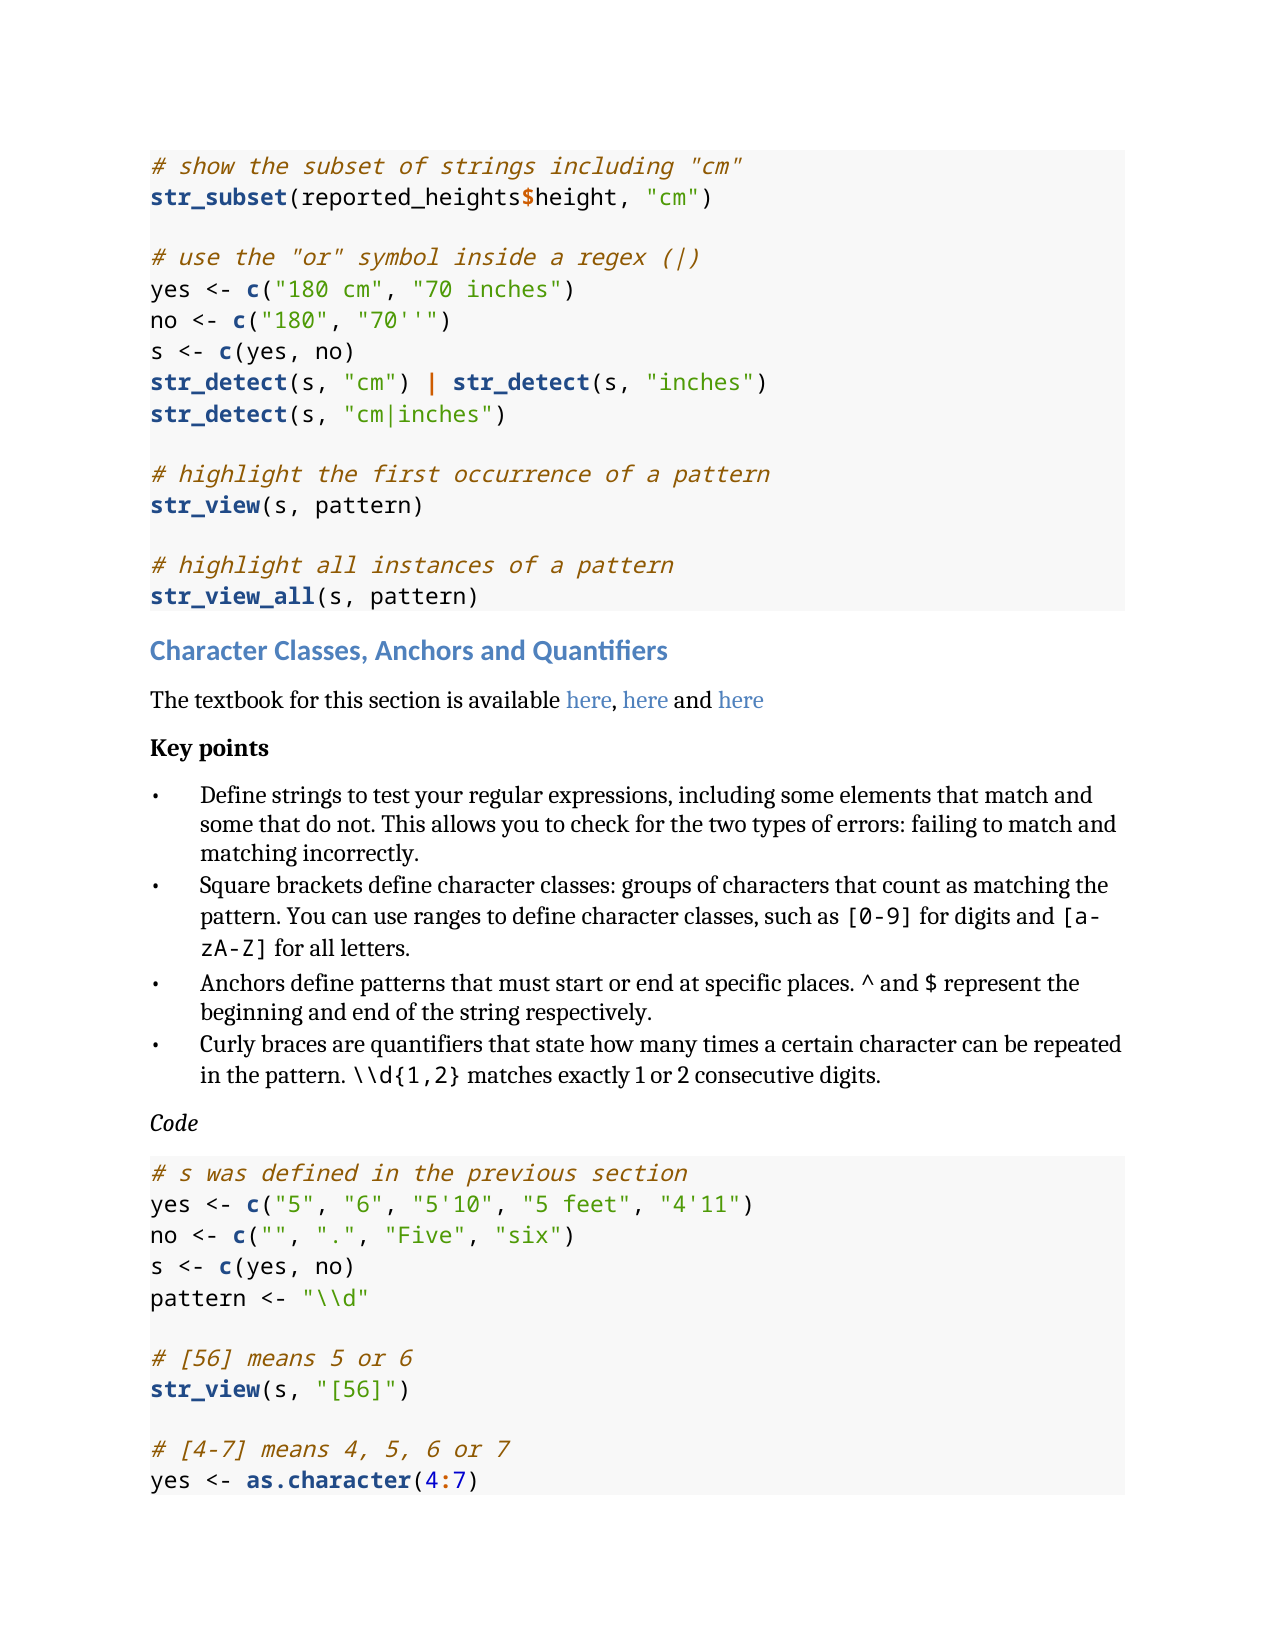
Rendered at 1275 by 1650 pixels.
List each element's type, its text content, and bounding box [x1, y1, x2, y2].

text The textbook for this section is available here, here and here [150, 686, 1125, 715]
list Square brackets define character classes: groups of characters that count as matching the pattern. You can use ranges to define character classes, such as [0-9] for digits and [a-zA-Z] for all letters. [150, 871, 1125, 963]
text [150, 1156, 1125, 1495]
list Anchors define patterns that must start or end at specific places. ^ and $ represent the beginning and end of the string respectively. [150, 966, 1125, 1026]
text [150, 150, 1125, 611]
text Key points [150, 734, 1125, 763]
text Code [150, 1109, 1125, 1138]
list Curly braces are quantifiers that state how many times a certain character can be repeated in the pattern. \\d{1,2} matches exactly 1 or 2 consecutive digits. [150, 1030, 1125, 1090]
list Define strings to test your regular expressions, including some elements that match and some that do not. This allows you to check for the two types of errors: failing to match and matching incorrectly. [150, 781, 1125, 868]
subtitle Character Classes, Anchors and Quantifiers [150, 632, 1125, 668]
